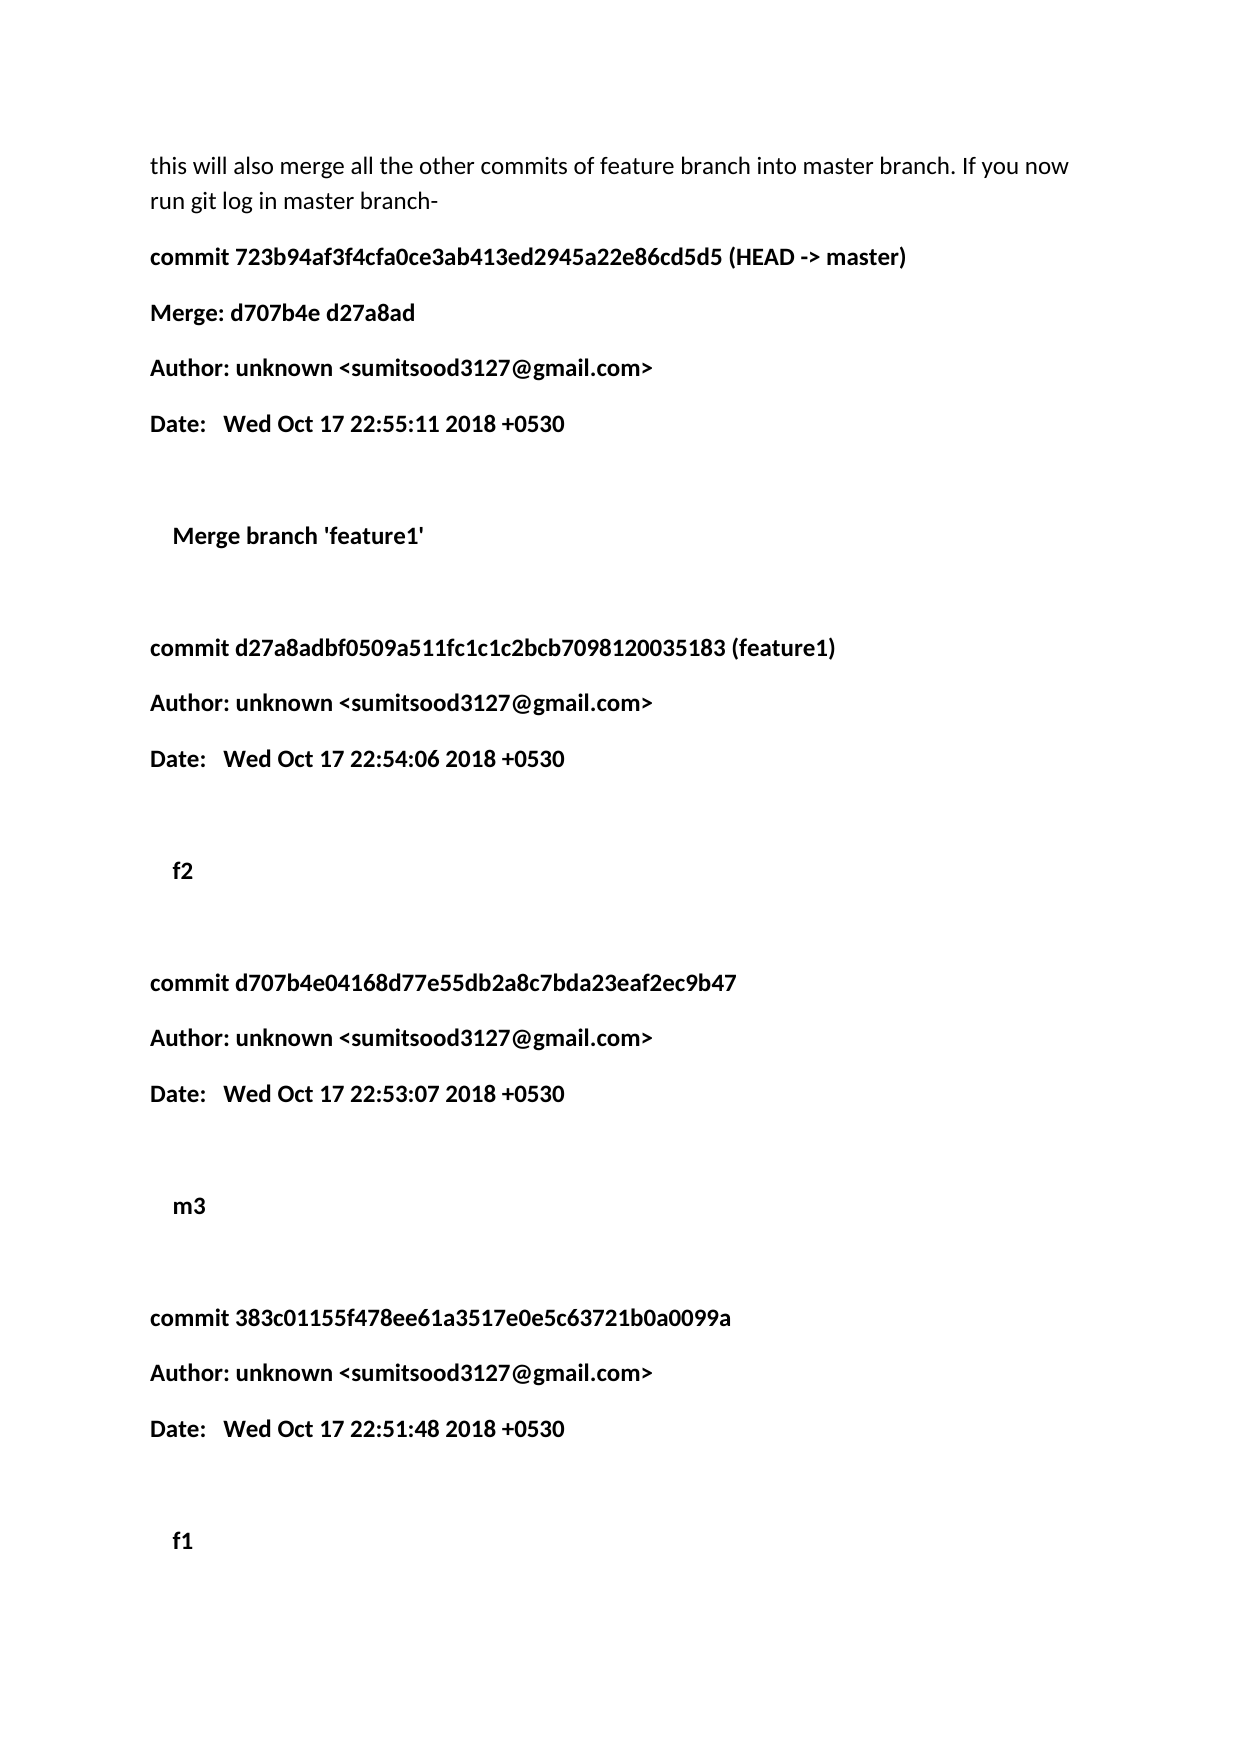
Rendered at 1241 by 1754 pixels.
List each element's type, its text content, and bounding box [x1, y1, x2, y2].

text Date: Wed Oct 17 22:54:06 2018 +0530 [150, 743, 1090, 774]
text Date: Wed Oct 17 22:53:07 2018 +0530 [150, 1078, 1090, 1109]
text Author: unknown <sumitsood3127@gmail.com> [150, 352, 1090, 383]
text Date: Wed Oct 17 22:55:11 2018 +0530 [150, 408, 1090, 439]
text Author: unknown <sumitsood3127@gmail.com> [150, 1022, 1090, 1053]
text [150, 150, 1090, 216]
text commit 723b94af3f4cfa0ce3ab413ed2945a22e86cd5d5 (HEAD -> master) [150, 241, 1090, 271]
text commit d27a8adbf0509a511fc1c1c2bcb7098120035183 (feature1) [150, 632, 1090, 662]
text f2 [150, 855, 1090, 886]
text m3 [150, 1190, 1090, 1221]
text commit 383c01155f478ee61a3517e0e5c63721b0a0099a [150, 1302, 1090, 1332]
text Merge branch 'feature1' [150, 520, 1090, 551]
text Author: unknown <sumitsood3127@gmail.com> [150, 687, 1090, 718]
text f1 [150, 1525, 1090, 1556]
text Date: Wed Oct 17 22:51:48 2018 +0530 [150, 1413, 1090, 1444]
text commit d707b4e04168d77e55db2a8c7bda23eaf2ec9b47 [150, 967, 1090, 997]
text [150, 1357, 1090, 1388]
text Merge: d707b4e d27a8ad [150, 297, 1090, 327]
